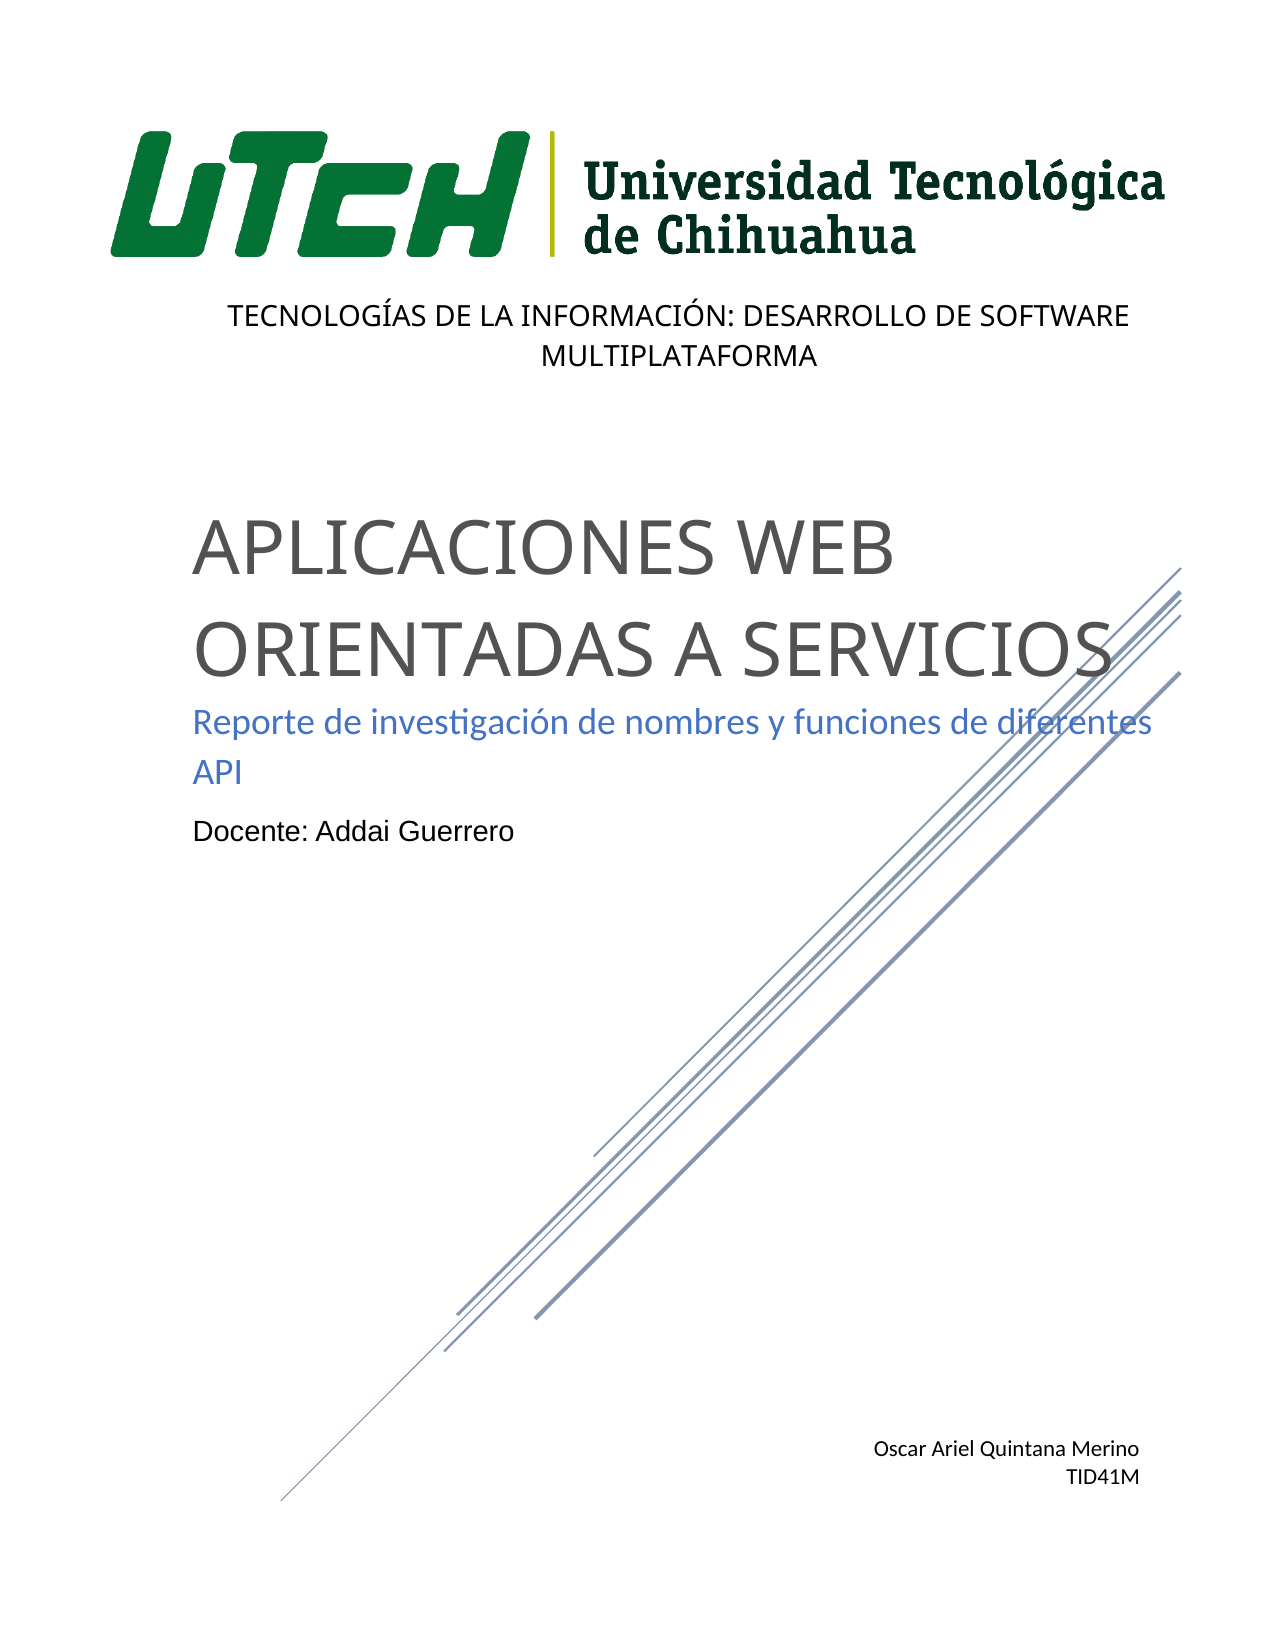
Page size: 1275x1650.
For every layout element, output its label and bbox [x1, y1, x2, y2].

picture [110, 131, 1165, 257]
